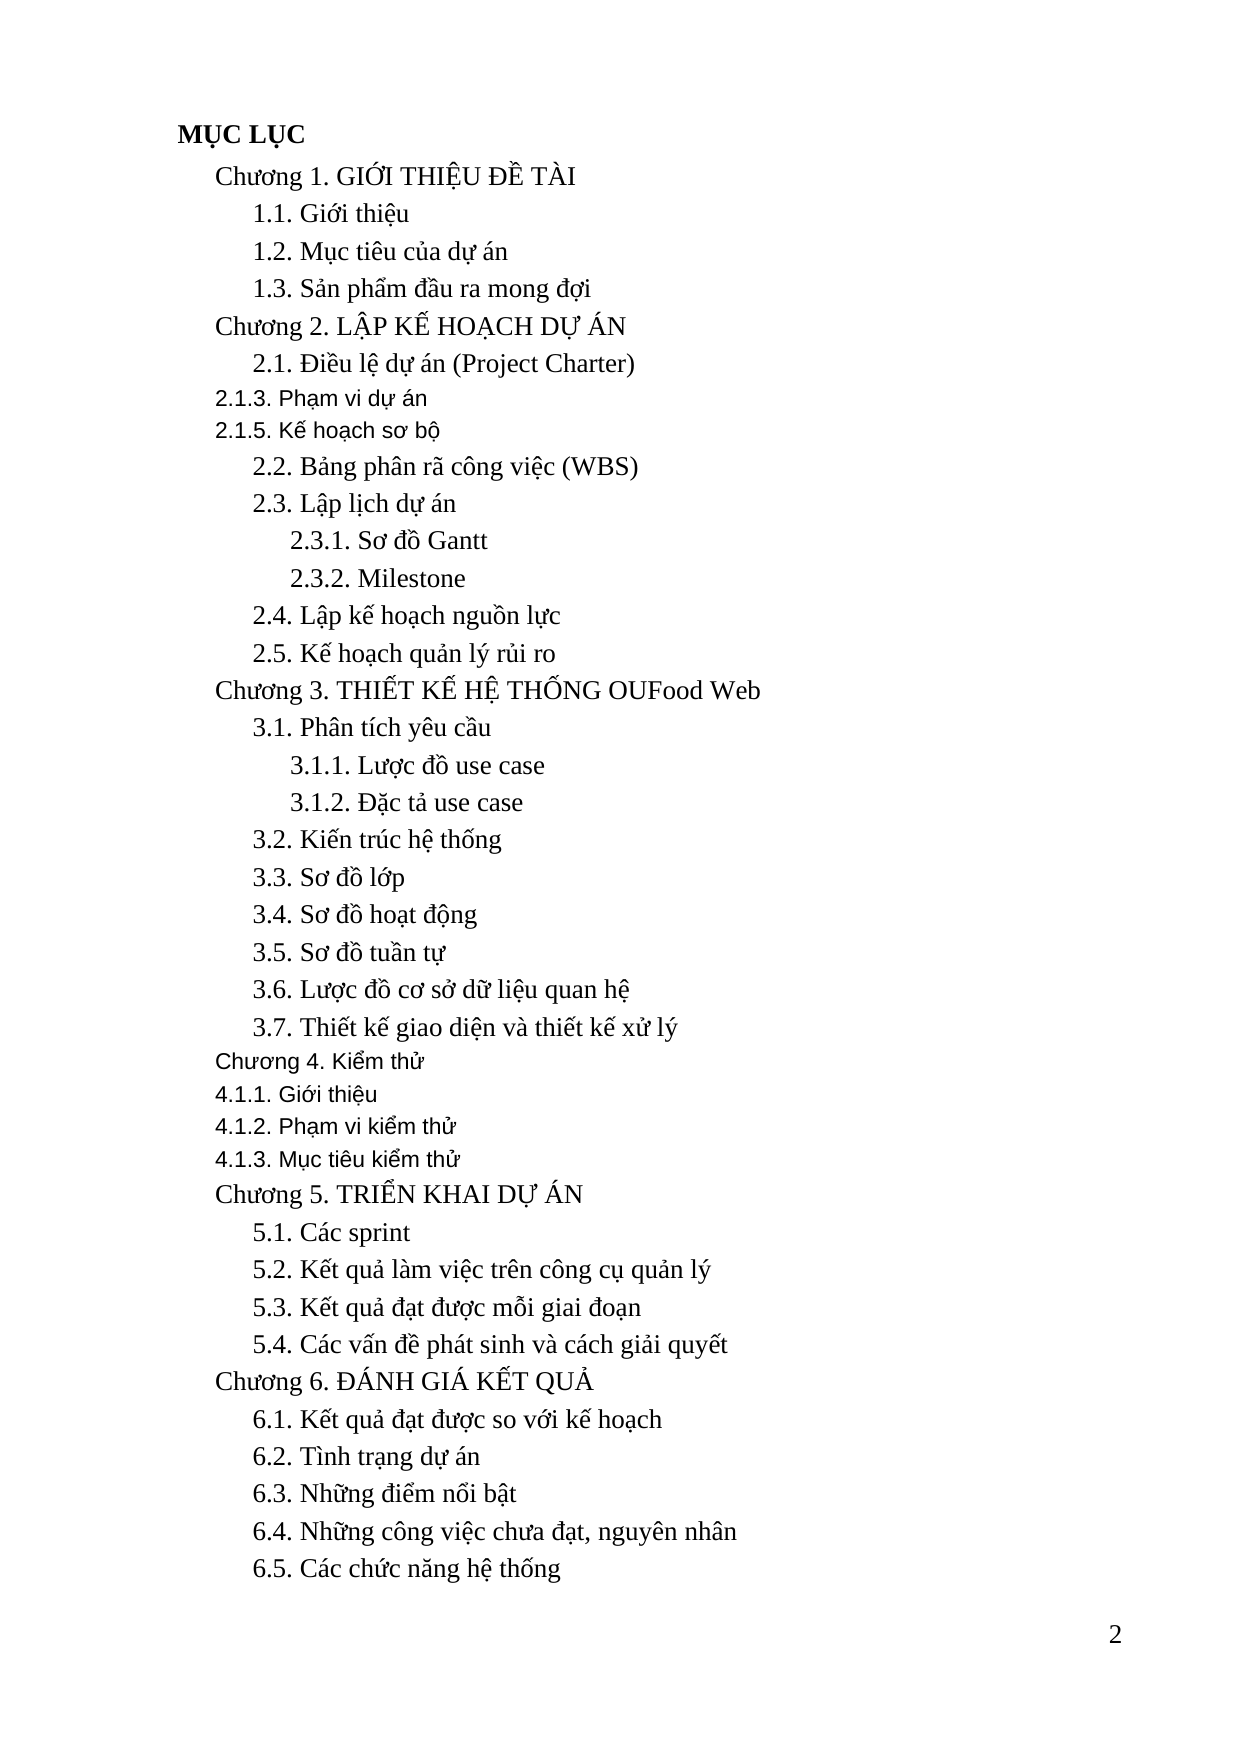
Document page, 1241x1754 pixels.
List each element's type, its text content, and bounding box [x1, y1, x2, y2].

text MỤC LỤC [177, 118, 1122, 149]
